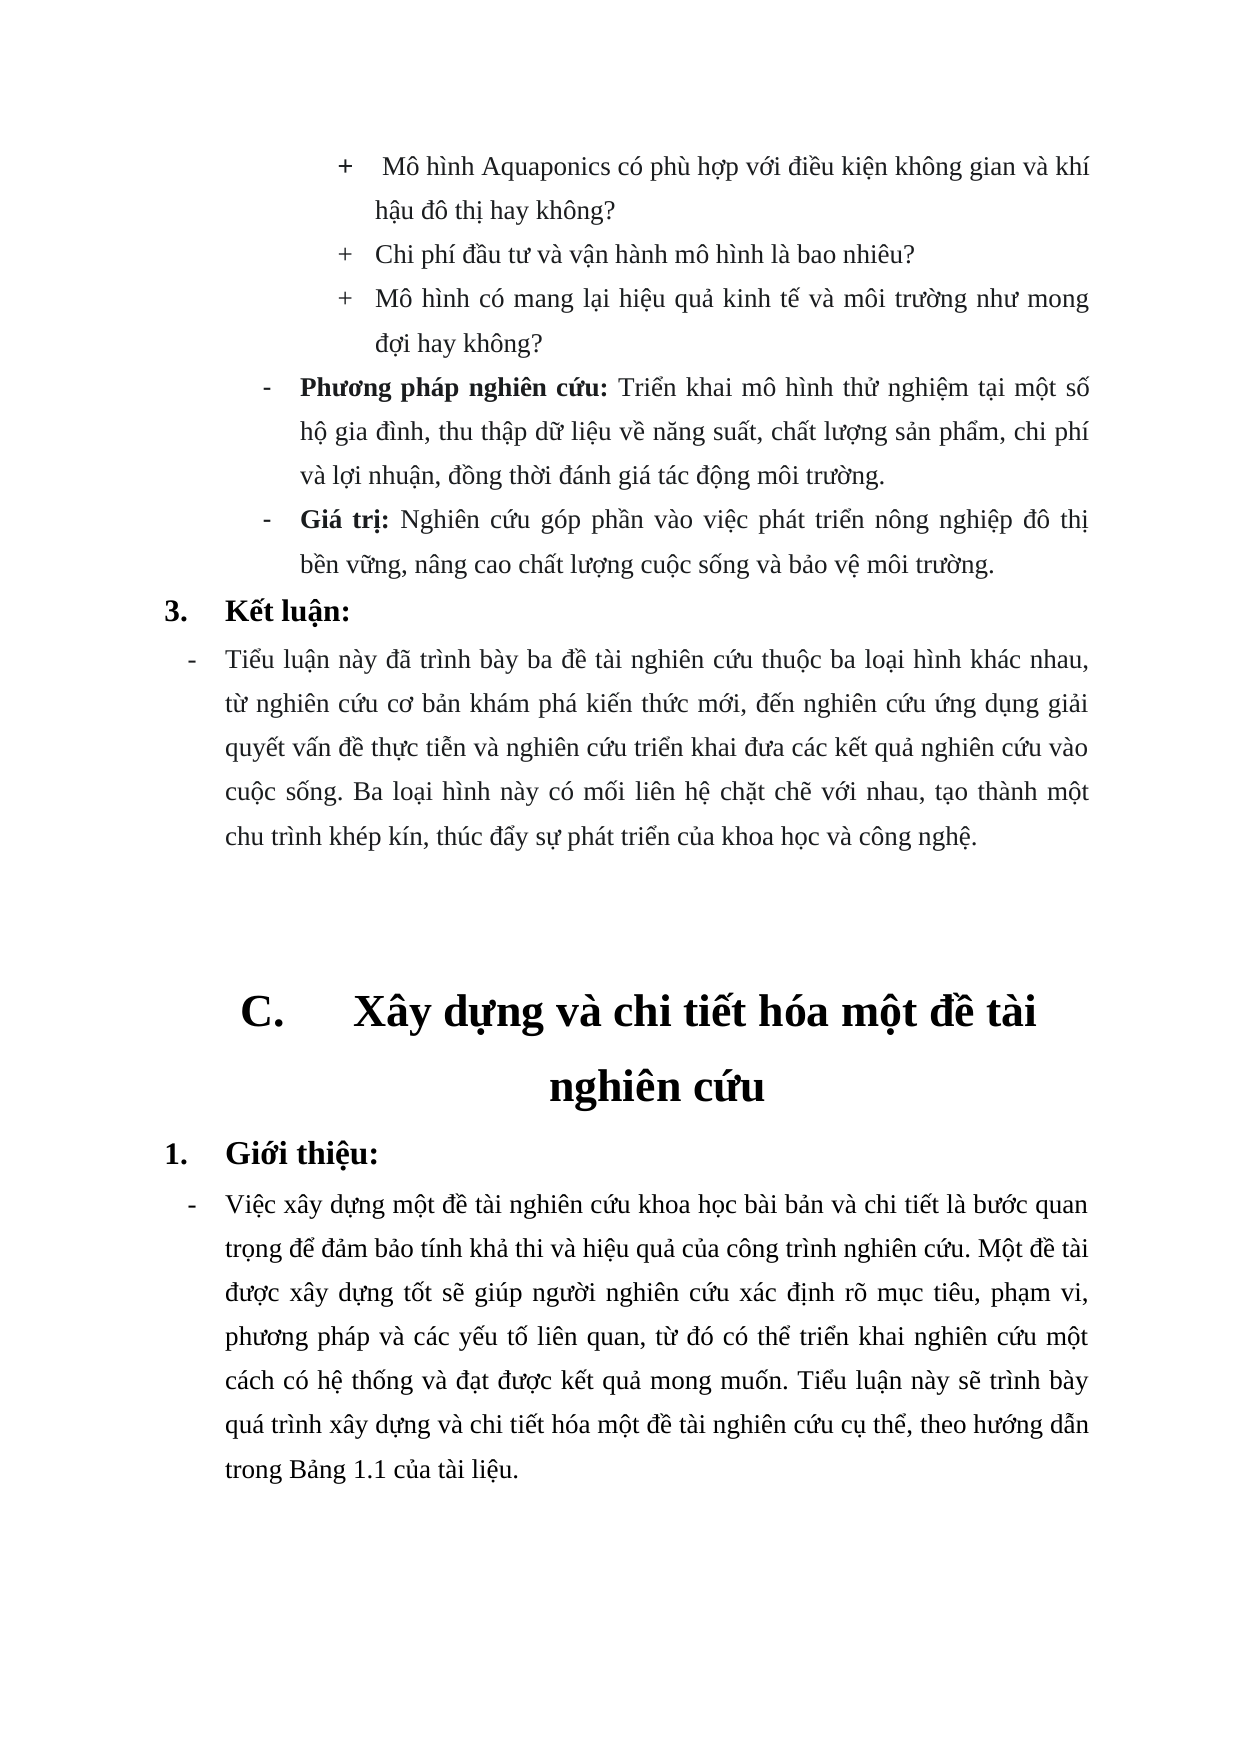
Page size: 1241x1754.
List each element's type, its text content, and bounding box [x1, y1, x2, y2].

list Giá trị: Nghiên cứu góp phần vào việc phát triển nông nghiệp đô thị bền vững, nâng cao chất lượng cuộc sống và bảo vệ môi trường. [262, 503, 1090, 579]
list Tiểu luận này đã trình bày ba đề tài nghiên cứu thuộc ba loại hình khác nhau, từ nghiên cứu cơ bản khám phá kiến thức mới, đến nghiên cứu ứng dụng giải quyết vấn đề thực tiễn và nghiên cứu triển khai đưa các kết quả nghiên cứu vào cuộc sống. Ba loại hình này có mối liên hệ chặt chẽ với nhau, tạo thành một chu trình khép kín, thúc đẩy sự phát triển của khoa học và công nghệ. [187, 643, 1090, 851]
list Việc xây dựng một đề tài nghiên cứu khoa học bài bản và chi tiết là bước quan trọng để đảm bảo tính khả thi và hiệu quả của công trình nghiên cứu. Một đề tài được xây dựng tốt sẽ giúp người nghiên cứu xác định rõ mục tiêu, phạm vi, phương pháp và các yếu tố liên quan, từ đó có thể triển khai nghiên cứu một cách có hệ thống và đạt được kết quả mong muốn. Tiểu luận này sẽ trình bày quá trình xây dựng và chi tiết hóa một đề tài nghiên cứu cụ thể, theo hướng dẫn trong Bảng 1.1 của tài liệu. [187, 1188, 1090, 1484]
list Chi phí đầu tư và vận hành mô hình là bao nhiêu? [337, 238, 1090, 269]
subtitle Kết luận: [187, 592, 1090, 628]
subtitle Giới thiệu: [187, 1133, 1090, 1172]
list Mô hình Aquaponics có phù hợp với điều kiện không gian và khí hậu đô thị hay không? [337, 150, 1090, 225]
list Mô hình có mang lại hiệu quả kinh tế và môi trường như mong đợi hay không? [337, 283, 1090, 358]
list Phương pháp nghiên cứu: Triển khai mô hình thử nghiệm tại một số hộ gia đình, thu thập dữ liệu về năng suất, chất lượng sản phẩm, chi phí và lợi nhuận, đồng thời đánh giá tác động môi trường. [262, 371, 1090, 491]
subtitle Xây dựng và chi tiết hóa một đề tài nghiên cứu [187, 984, 1090, 1111]
